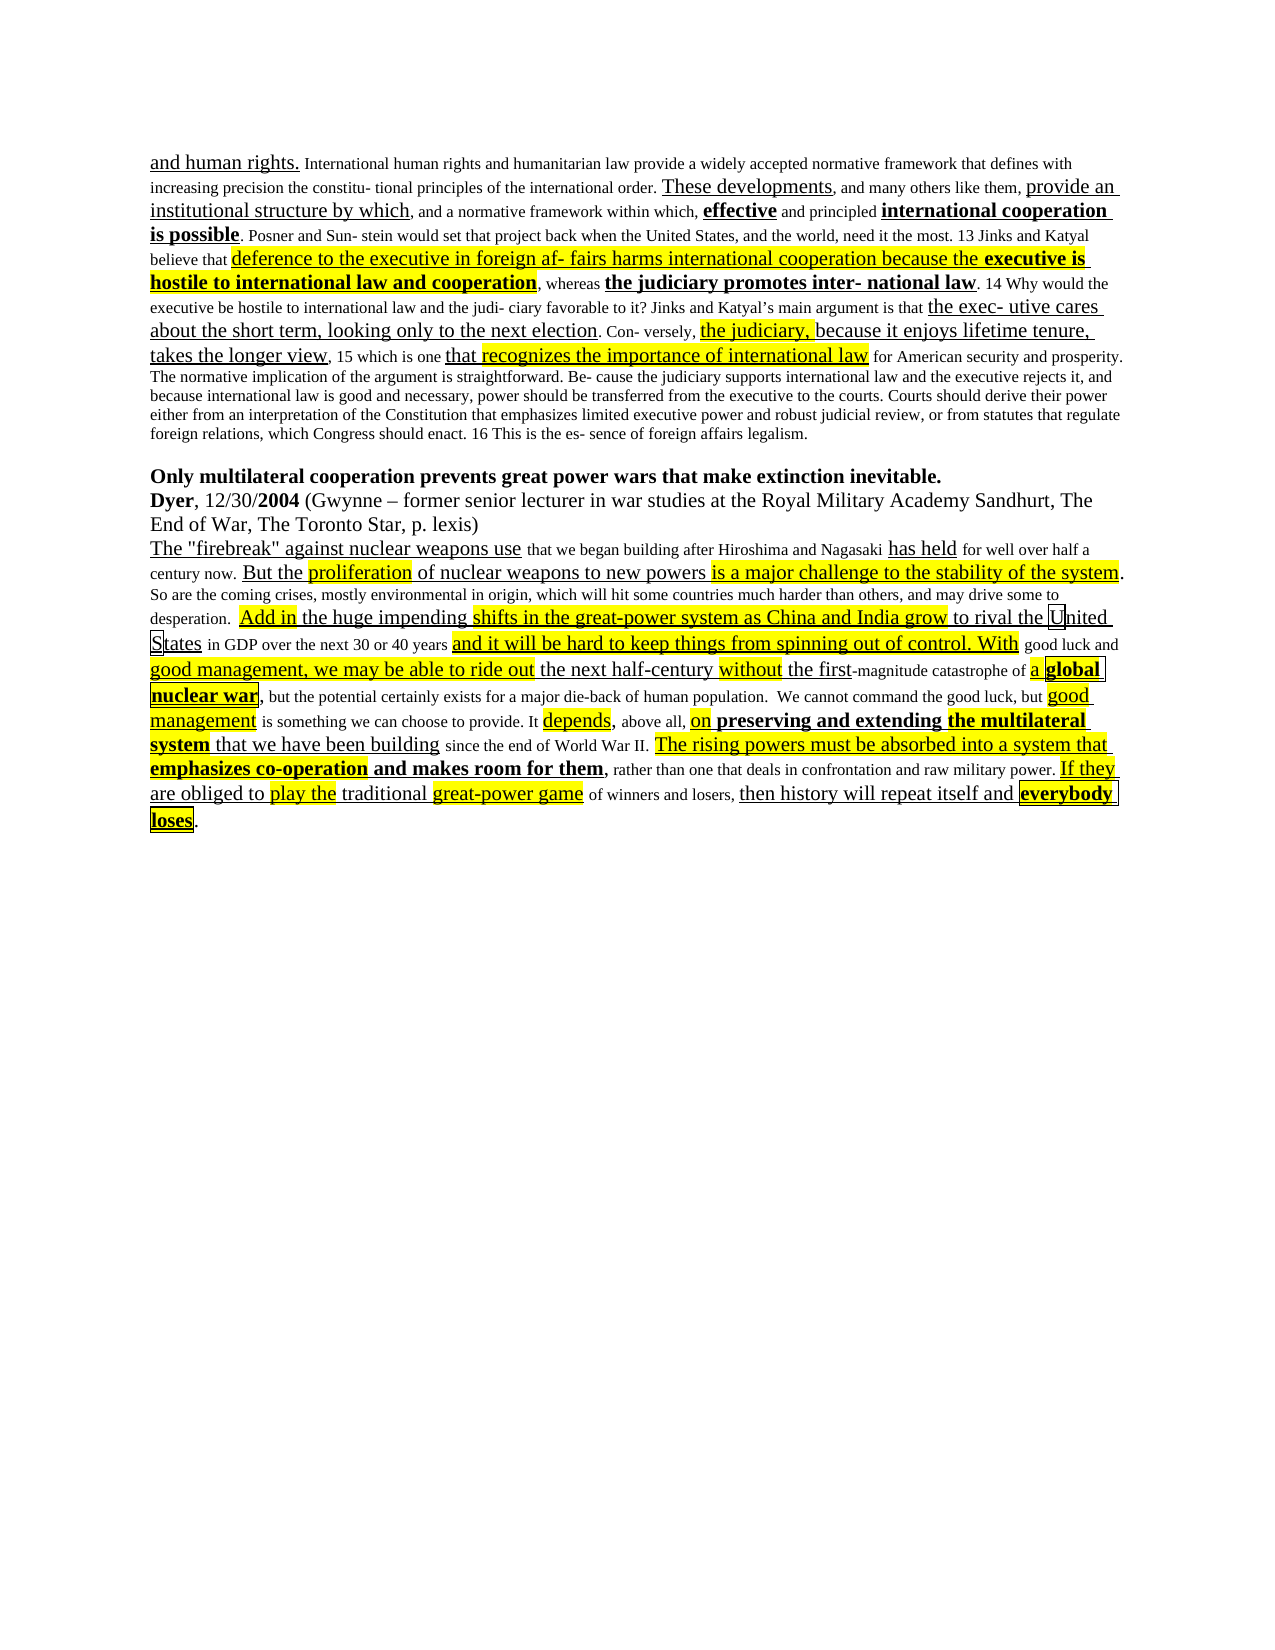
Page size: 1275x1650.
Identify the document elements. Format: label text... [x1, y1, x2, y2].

subtitle Only multilateral cooperation prevents great power wars that make extinction inevitable. [150, 464, 1125, 488]
text The "firebreak" against nuclear weapons use that we began building after Hiroshima and Nagasaki has held for well over half a century now. But the proliferation of nuclear weapons to new powers is a major challenge to the stability of the system. So are the coming crises, mostly environmental in origin, which will hit some countries much harder than others, and may drive some to desperation. Add in the huge impending shifts in the great-power system as China and India grow to rival the United States in GDP over the next 30 or 40 years and it will be hard to keep things from spinning out of control. With good luck and good management, we may be able to ride out the next half-century without the first-magnitude catastrophe of a global nuclear war, but the potential certainly exists for a major die-back of human population. We cannot command the good luck, but good management is something we can choose to provide. It depends, above all, on preserving and extending the multilateral system that we have been building since the end of World War II. The rising powers must be absorbed into a system that emphasizes co-operation and makes room for them, rather than one that deals in confrontation and raw military power. If they are obliged to play the traditional great-power game of winners and losers, then history will repeat itself and everybody loses. [150, 536, 1125, 833]
text Dyer, 12/30/2004 (Gwynne – former senior lecturer in war studies at the Royal Military Academy Sandhurt, The End of War, The Toronto Star, p. lexis) [150, 488, 1125, 536]
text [150, 150, 1125, 443]
